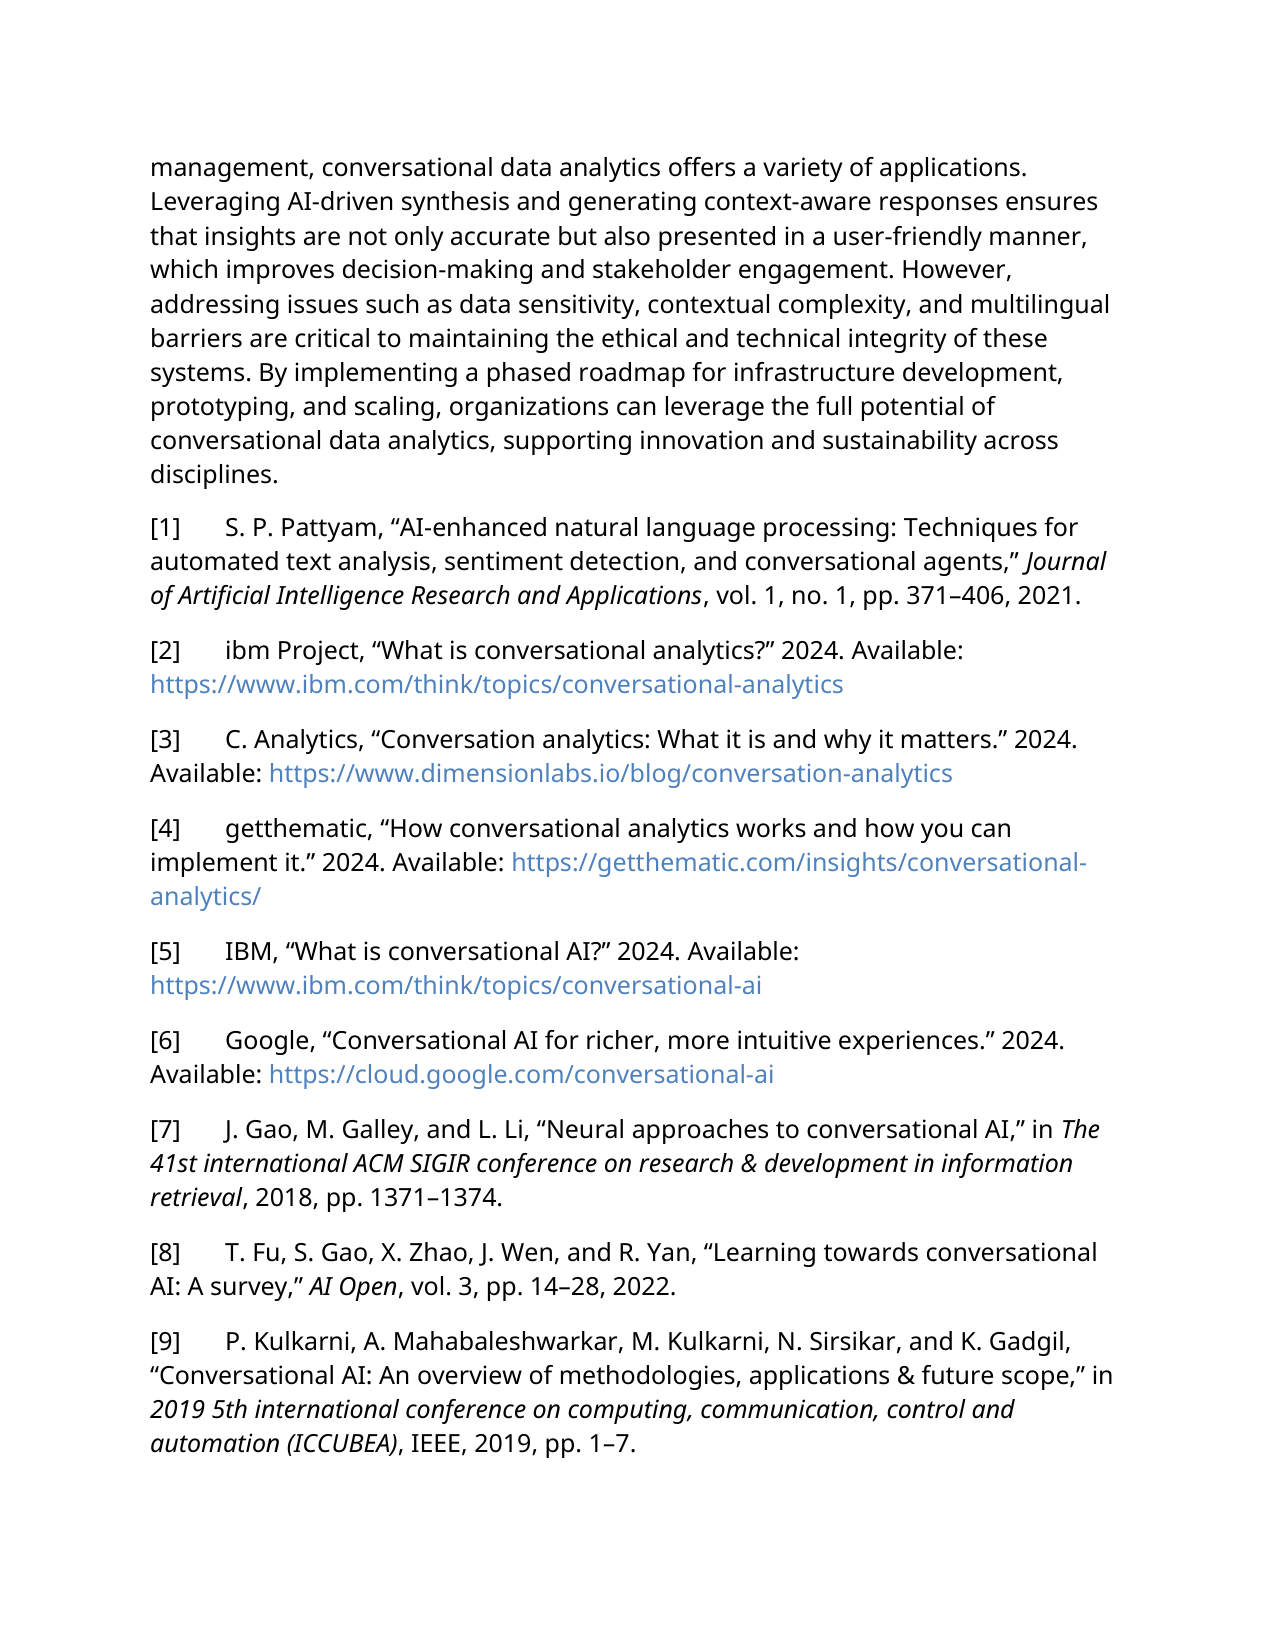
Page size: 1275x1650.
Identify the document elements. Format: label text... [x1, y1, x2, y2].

text [3] C. Analytics, “Conversation analytics: What it is and why it matters.” 2024. Available: https://www.dimensionlabs.io/blog/conversation-analytics [150, 721, 1125, 789]
text [1] S. P. Pattyam, “AI-enhanced natural language processing: Techniques for automated text analysis, sentiment detection, and conversational agents,” Journal of Artificial Intelligence Research and Applications, vol. 1, no. 1, pp. 371–406, 2021. [150, 509, 1125, 612]
text [5] IBM, “What is conversational AI?” 2024. Available: https://www.ibm.com/think/topics/conversational-ai [150, 933, 1125, 1001]
text [6] Google, “Conversational AI for richer, more intuitive experiences.” 2024. Available: https://cloud.google.com/conversational-ai [150, 1022, 1125, 1090]
text [2] ibm Project, “What is conversational analytics?” 2024. Available: https://www.ibm.com/think/topics/conversational-analytics [150, 632, 1125, 701]
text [150, 150, 1125, 491]
text [4] getthematic, “How conversational analytics works and how you can implement it.” 2024. Available: https://getthematic.com/insights/conversational-analytics/ [150, 810, 1125, 912]
text [7] J. Gao, M. Galley, and L. Li, “Neural approaches to conversational AI,” in The 41st international ACM SIGIR conference on research & development in information retrieval, 2018, pp. 1371–1374. [150, 1111, 1125, 1213]
text [9] P. Kulkarni, A. Mahabaleshwarkar, M. Kulkarni, N. Sirsikar, and K. Gadgil, “Conversational AI: An overview of methodologies, applications & future scope,” in 2019 5th international conference on computing, communication, control and automation (ICCUBEA), IEEE, 2019, pp. 1–7. [150, 1323, 1125, 1459]
text [8] T. Fu, S. Gao, X. Zhao, J. Wen, and R. Yan, “Learning towards conversational AI: A survey,” AI Open, vol. 3, pp. 14–28, 2022. [150, 1234, 1125, 1302]
